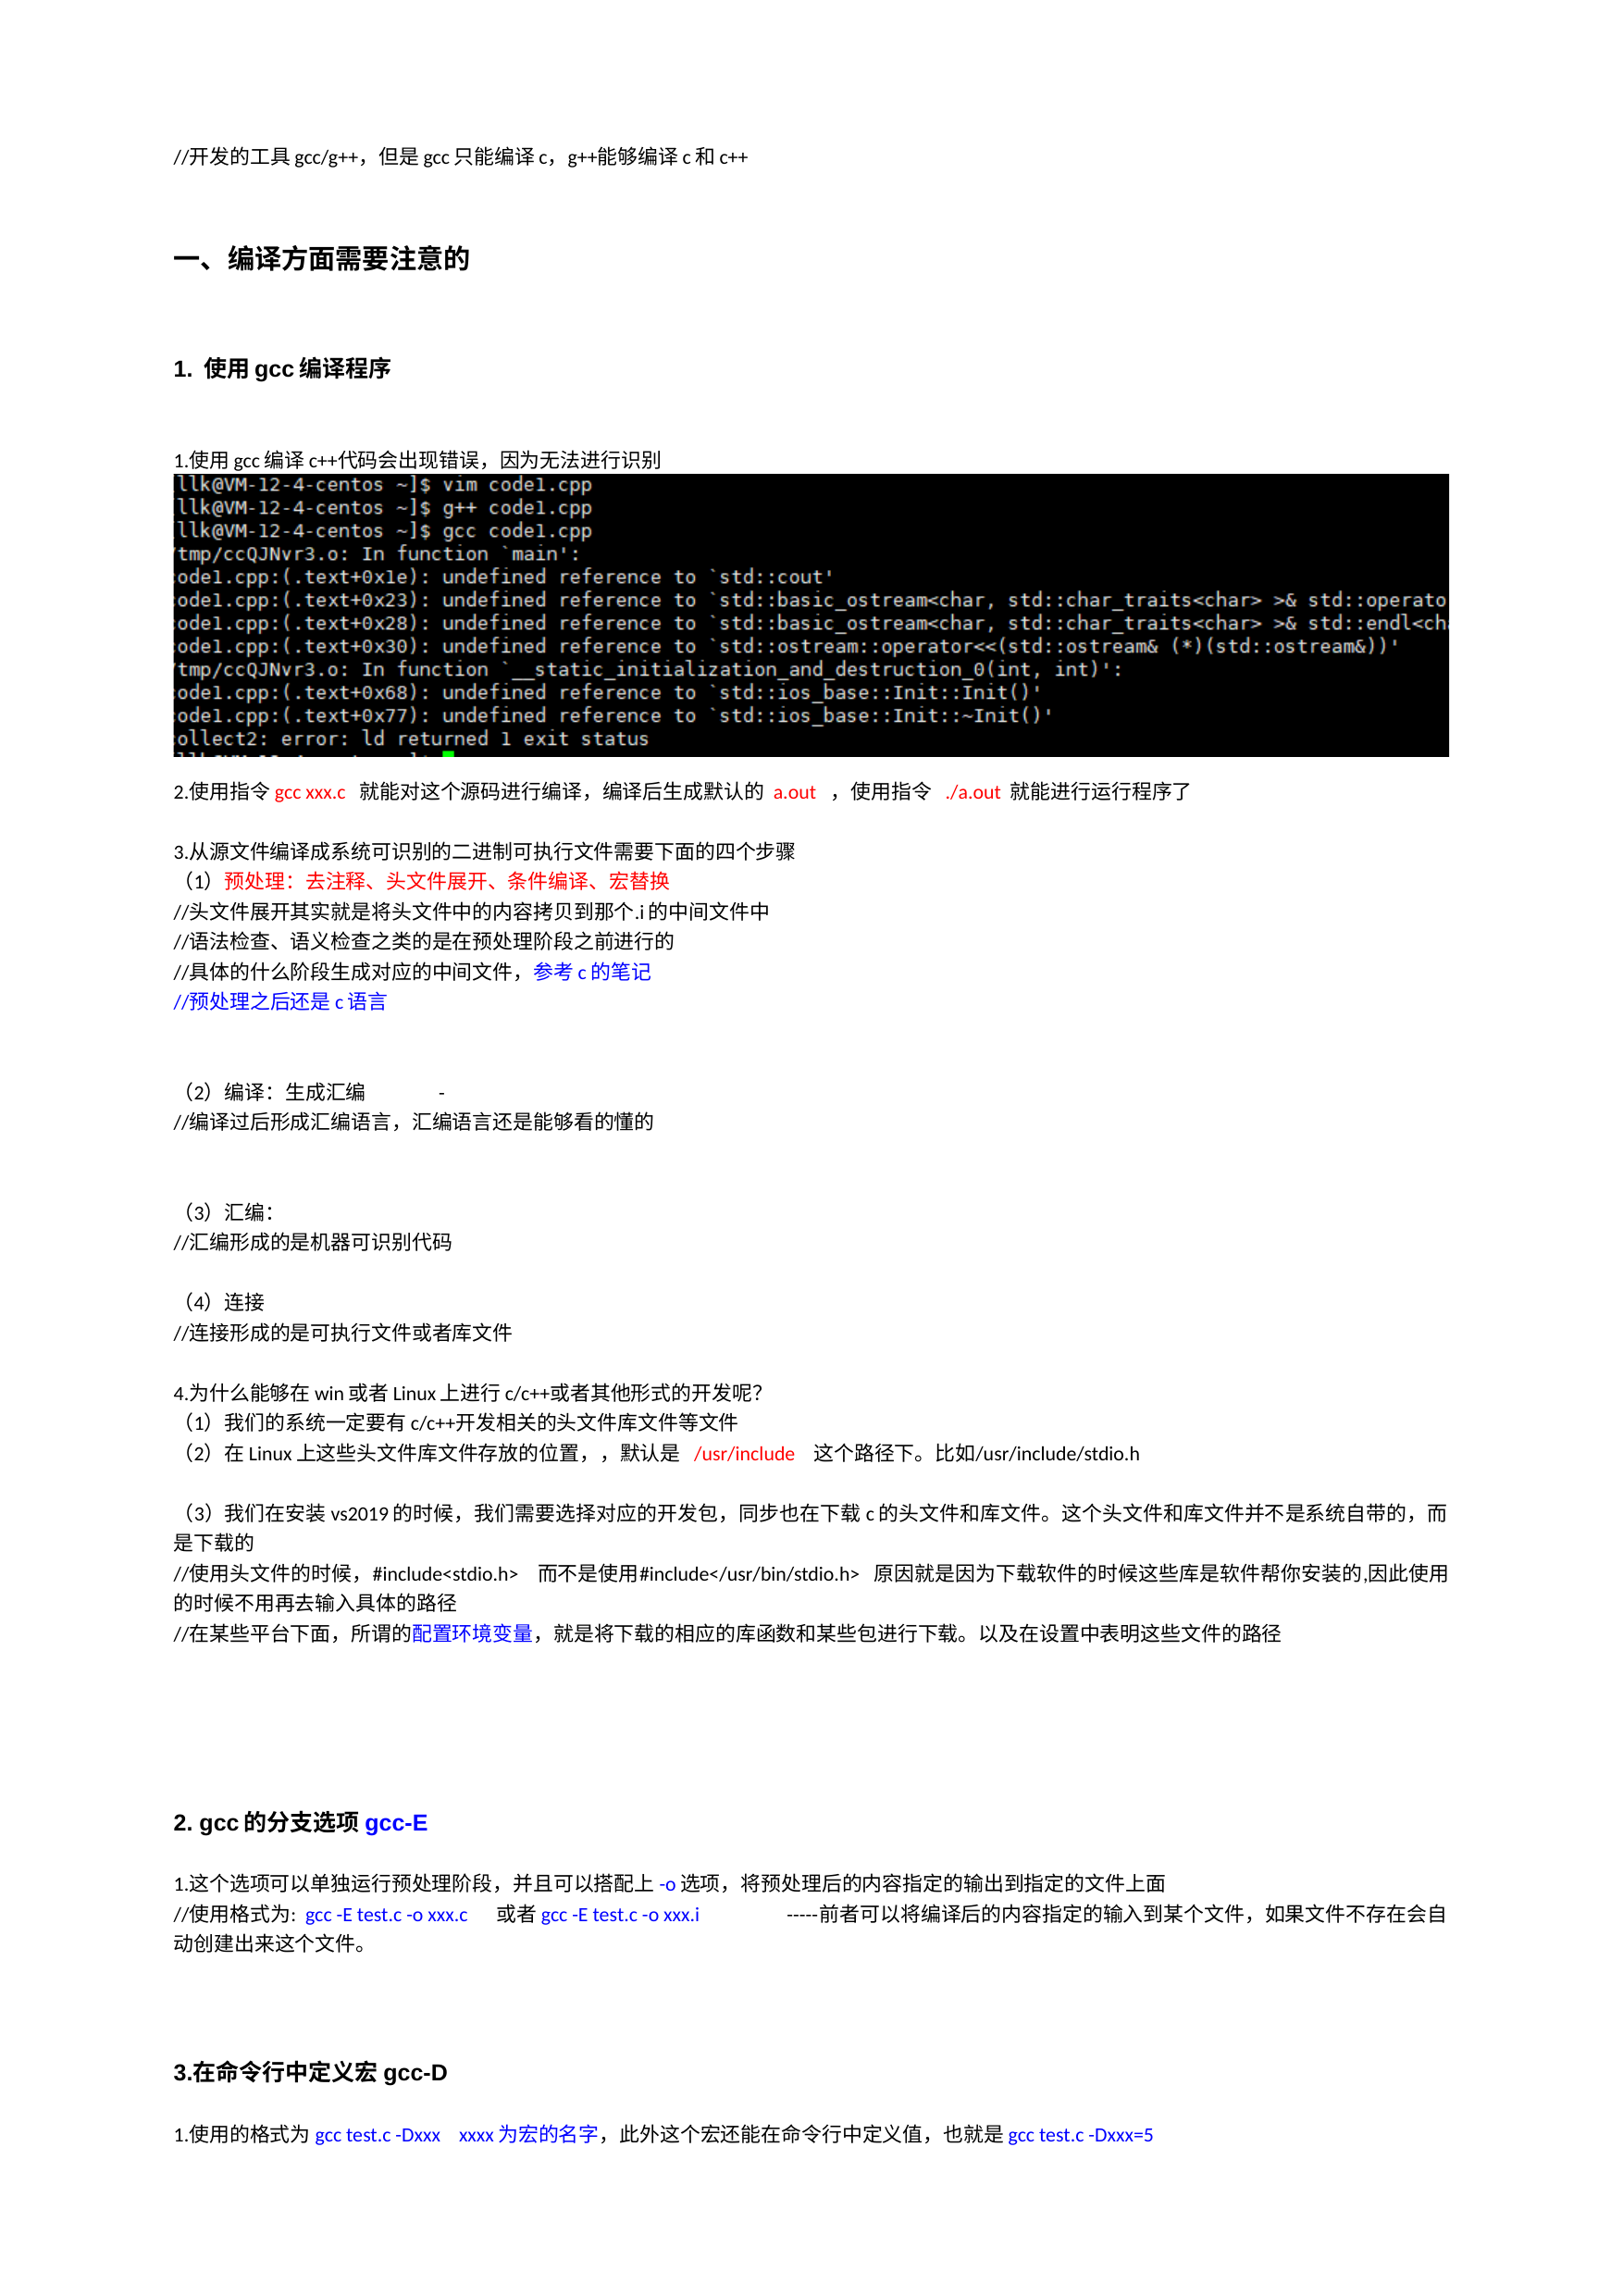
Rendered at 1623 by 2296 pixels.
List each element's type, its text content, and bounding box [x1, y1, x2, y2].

subtitle 2. gcc的分支选项 gcc-E [173, 1791, 1449, 1851]
list 4.为什么能够在win或者Linux上进行c/c++或者其他形式的开发呢？ [173, 1376, 1449, 1407]
text //开发的工具gcc/g++，但是gcc只能编译c，g++能够编译c和c++ [173, 140, 1449, 170]
list 1.这个选项可以单独运行预处理阶段，并且可以搭配上 -o选项，将预处理后的内容指定的输出到指定的文件上面 [173, 1868, 1449, 1897]
subtitle 编译方面需要注意的 [173, 228, 1449, 288]
list （3）汇编： [173, 1196, 1449, 1226]
text 1.使用的格式为 gcc test.c -Dxxx xxxx为宏的名字，此外这个宏还能在命令行中定义值，也就是gcc test.c -Dxxx=5 [173, 2118, 1449, 2148]
list //预处理之后还是c语言 [173, 986, 1449, 1015]
list //编译过后形成汇编语言，汇编语言还是能够看的懂的 [173, 1106, 1449, 1136]
picture [173, 474, 1450, 757]
list （2）在Linux上这些头文件库文件存放的位置，，默认是 /usr/include 这个路径下。比如/usr/include/stdio.h [173, 1436, 1449, 1467]
subtitle 使用gcc编译程序 [173, 337, 1449, 397]
list //头文件展开其实就是将头文件中的内容拷贝到那个.i的中间文件中 [173, 895, 1449, 925]
list （1）我们的系统一定要有c/c++开发相关的头文件库文件等文件 [173, 1407, 1449, 1436]
list //连接形成的是可执行文件或者库文件 [173, 1316, 1449, 1347]
list 1.使用gcc编译c++代码会出现错误，因为无法进行识别 [173, 444, 1449, 474]
list //在某些平台下面，所谓的配置环境变量，就是将下载的相应的库函数和某些包进行下载。以及在设置中表明这些文件的路径 [173, 1617, 1449, 1647]
list //汇编形成的是机器可识别代码 [173, 1226, 1449, 1256]
list //语法检查、语义检查之类的是在预处理阶段之前进行的 [173, 925, 1449, 955]
subtitle 3.在命令行中定义宏 gcc-D [173, 2041, 1449, 2101]
list （2）编译：生成汇编 - [173, 1075, 1449, 1106]
list //使用头文件的时候，#include<stdio.h> 而不是使用#include</usr/bin/stdio.h> 原因就是因为下载软件的时候这些库是软件帮你安装的,因此使用的时候不用再去输入具体的路径 [173, 1557, 1449, 1617]
list 2.使用指令 gcc xxx.c 就能对这个源码进行编译，编译后生成默认的 a.out ，使用指令 ./a.out 就能进行运行程序了 [173, 775, 1449, 805]
list 3.从源文件编译成系统可识别的二进制可执行文件需要下面的四个步骤 （1）预处理：去注释、头文件展开、条件编译、宏替换 [173, 835, 1449, 895]
list （3）我们在安装vs2019的时候，我们需要选择对应的开发包，同步也在下载c的头文件和库文件。这个头文件和库文件并不是系统自带的，而是下载的 [173, 1496, 1449, 1557]
list //具体的什么阶段生成对应的中间文件，参考c的笔记 [173, 955, 1449, 986]
list //使用格式为: gcc -E test.c -o xxx.c 或者gcc -E test.c -o xxx.i -----前者可以将编译后的内容指定的输入到某个文件，如果文件不存在会自动创建出来这个文件。 [173, 1897, 1449, 1957]
list （4）连接 [173, 1286, 1449, 1316]
